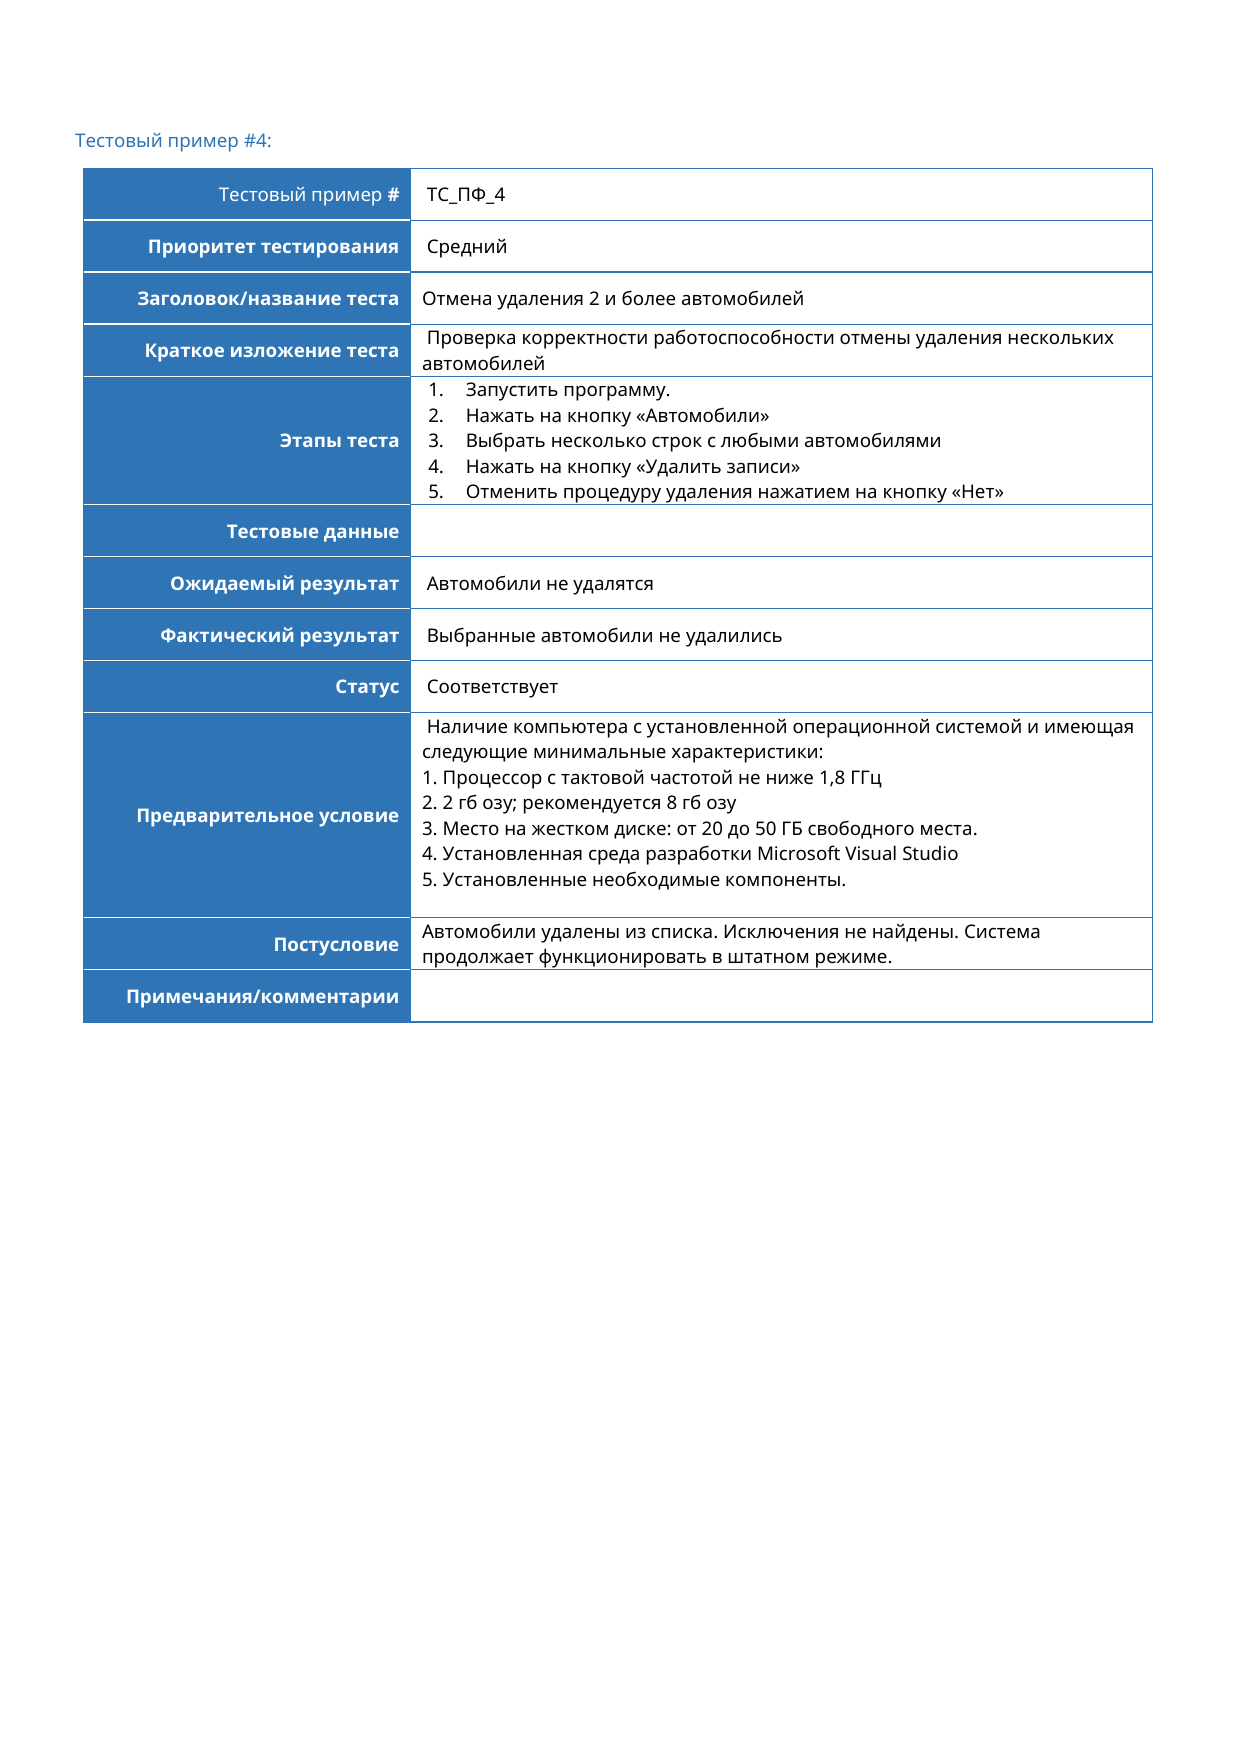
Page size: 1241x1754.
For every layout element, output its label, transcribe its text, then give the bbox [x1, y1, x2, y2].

subtitle Тестовый пример #4: [75, 127, 1165, 153]
table_header ТС_ПФ_4 [411, 169, 1152, 219]
table_cell Отмена удаления 2 и более автомобилей [411, 273, 1152, 323]
table_cell Автомобили не удалятся [411, 557, 1152, 608]
table_cell Соответствует [411, 661, 1152, 712]
table_cell Тестовые данные [84, 505, 410, 556]
table_cell Автомобили удалены из списка. Исключения не найдены. Система продолжает функционировать в штатном режиме. [411, 918, 1152, 969]
table_cell Статус [84, 661, 410, 712]
table_cell Предварительное условие [84, 713, 410, 917]
table_cell Ожидаемый результат [84, 557, 410, 608]
table_cell Выбранные автомобили не удалились [411, 609, 1152, 660]
table_cell Постусловие [84, 918, 410, 969]
table_cell Средний [411, 221, 1152, 271]
table_cell Запустить программу. Нажать на кнопку «Автомобили» Выбрать несколько строк с любыми автомобилями Нажать на кнопку «Удалить записи» Отменить процедуру удаления нажатием на кнопку «Нет» [411, 377, 1152, 504]
table_cell Примечания/комментарии [84, 970, 410, 1021]
table_cell Наличие компьютера с установленной операционной системой и имеющая следующие минимальные характеристики: 1. Процессор с тактовой частотой не ниже 1,8 ГГц 2. 2 гб озу; рекомендуется 8 гб озу 3. Место на жестком диске: от 20 до 50 ГБ свободного места. 4. Установленная среда разработки Microsoft Visual Studio 5. Установленные необходимые компоненты. [411, 713, 1152, 917]
table_cell Проверка корректности работоспособности отмены удаления нескольких автомобилей [411, 325, 1152, 376]
table_cell Заголовок/название теста [84, 273, 410, 323]
table_cell [411, 970, 1152, 1021]
table_cell Приоритет тестирования [84, 221, 410, 271]
table_cell Фактический результат [84, 609, 410, 660]
table_header Тестовый пример # [84, 169, 410, 219]
table_cell [411, 505, 1152, 556]
table_cell Краткое изложение теста [84, 325, 410, 376]
table_cell Этапы теста [84, 377, 410, 504]
